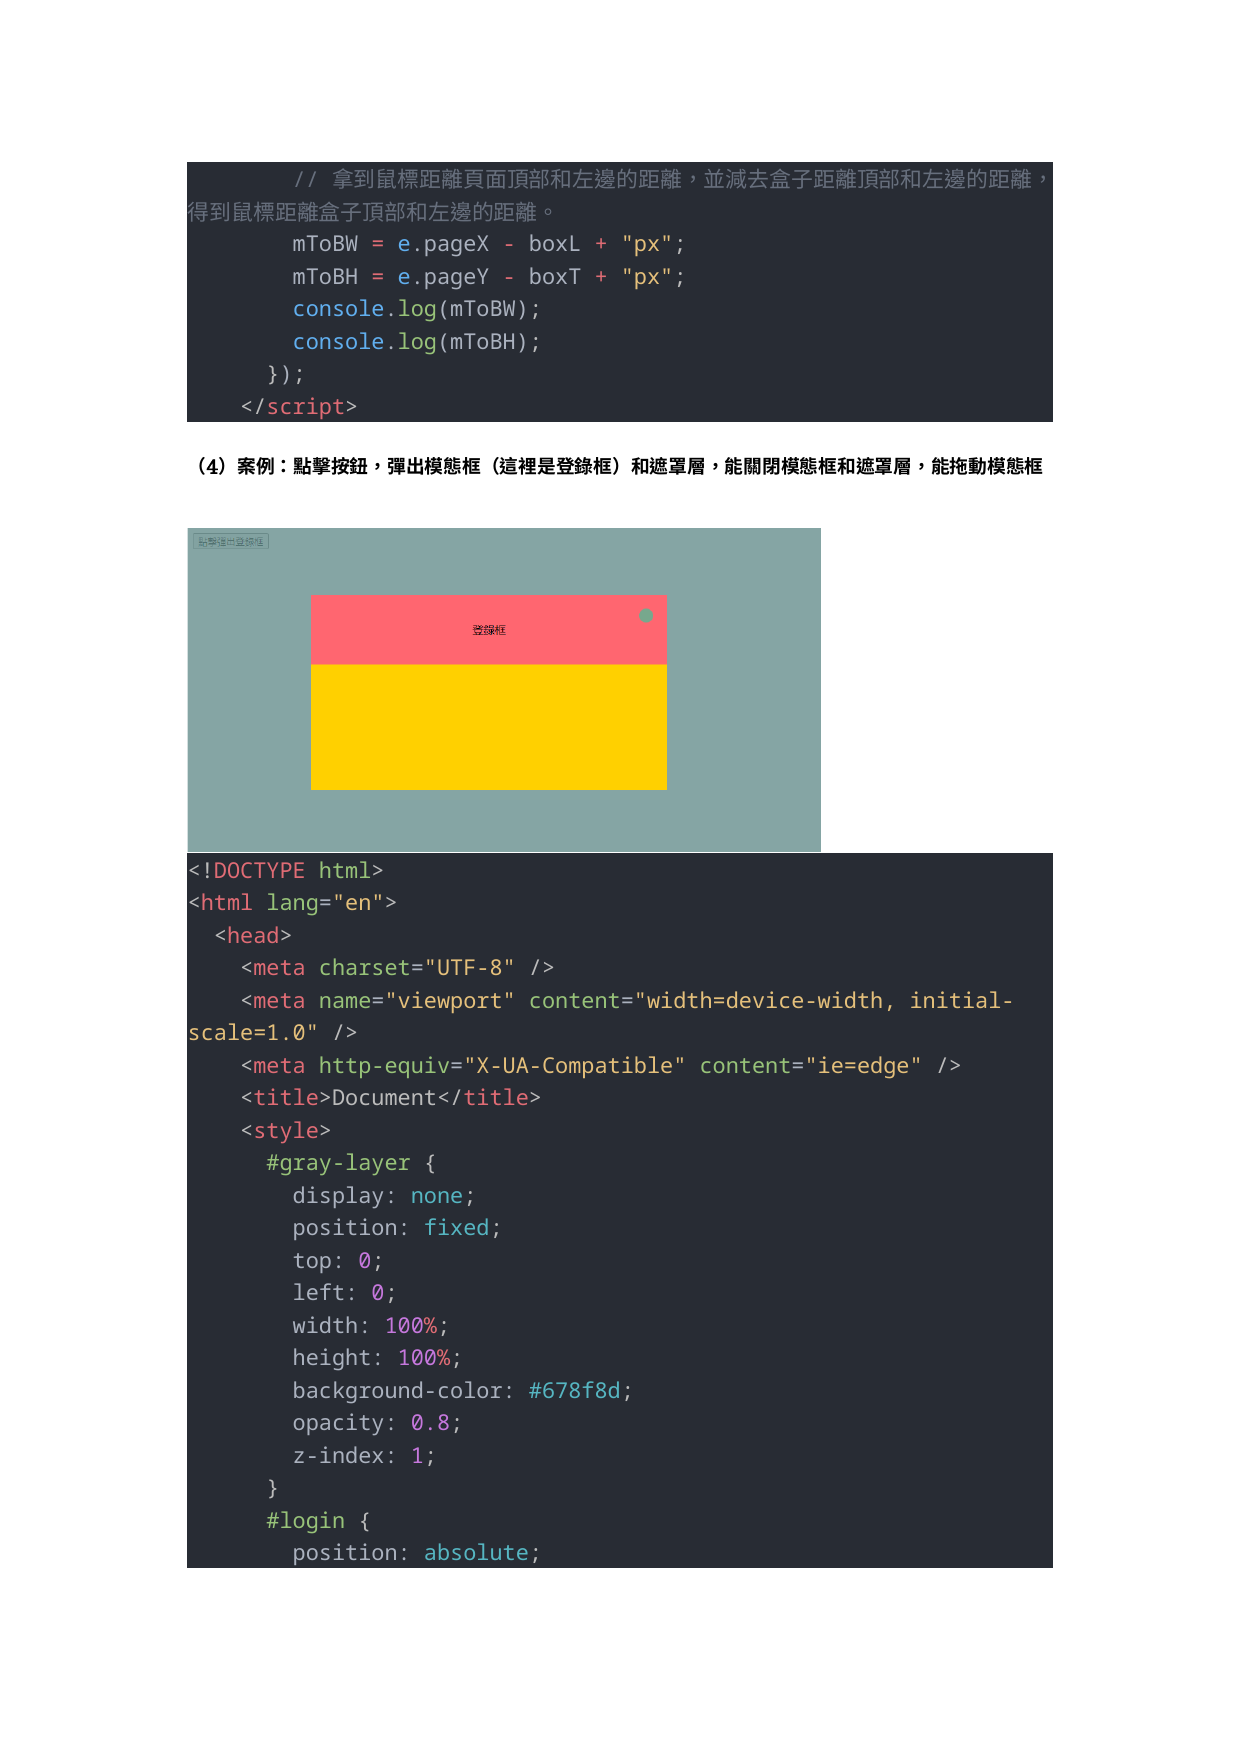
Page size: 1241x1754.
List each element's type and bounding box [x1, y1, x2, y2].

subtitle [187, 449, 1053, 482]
picture [187, 528, 821, 852]
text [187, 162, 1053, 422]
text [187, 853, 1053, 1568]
